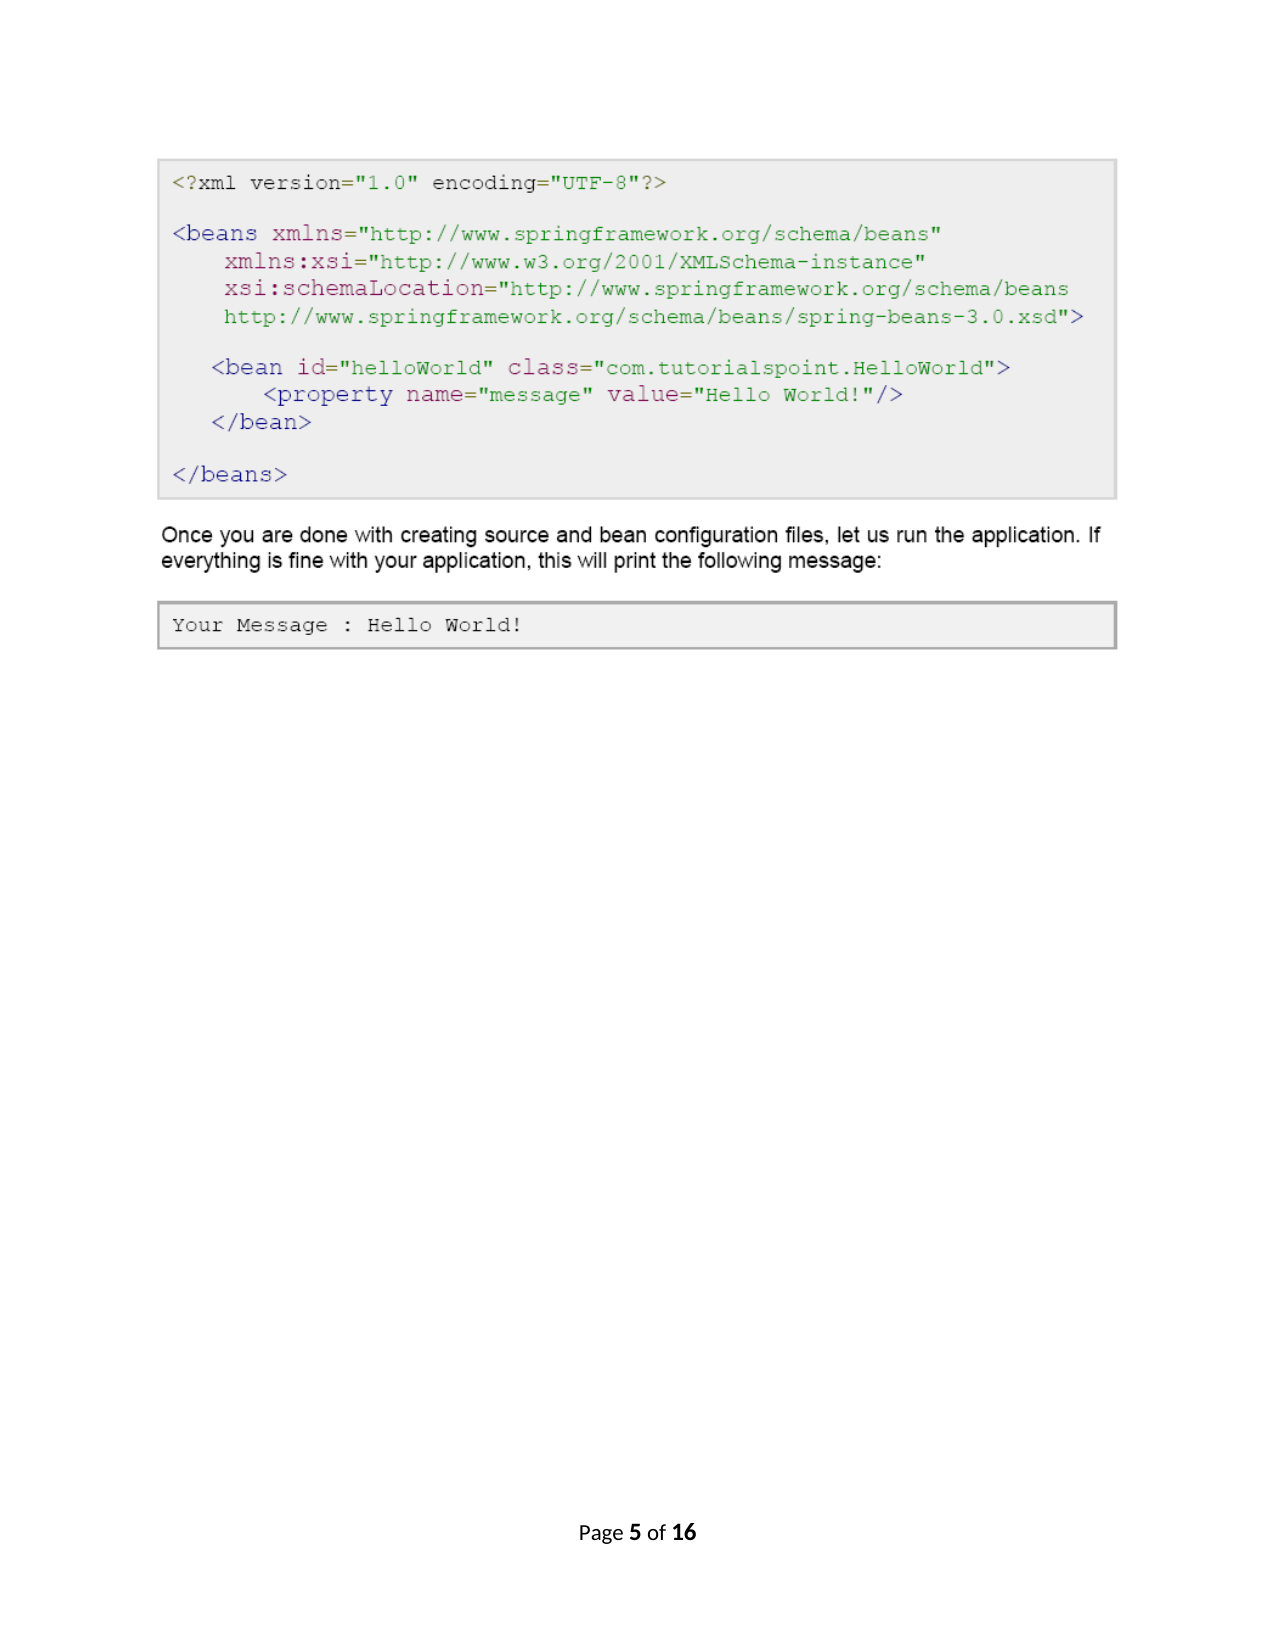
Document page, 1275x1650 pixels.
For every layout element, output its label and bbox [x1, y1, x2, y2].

picture [150, 150, 1125, 663]
